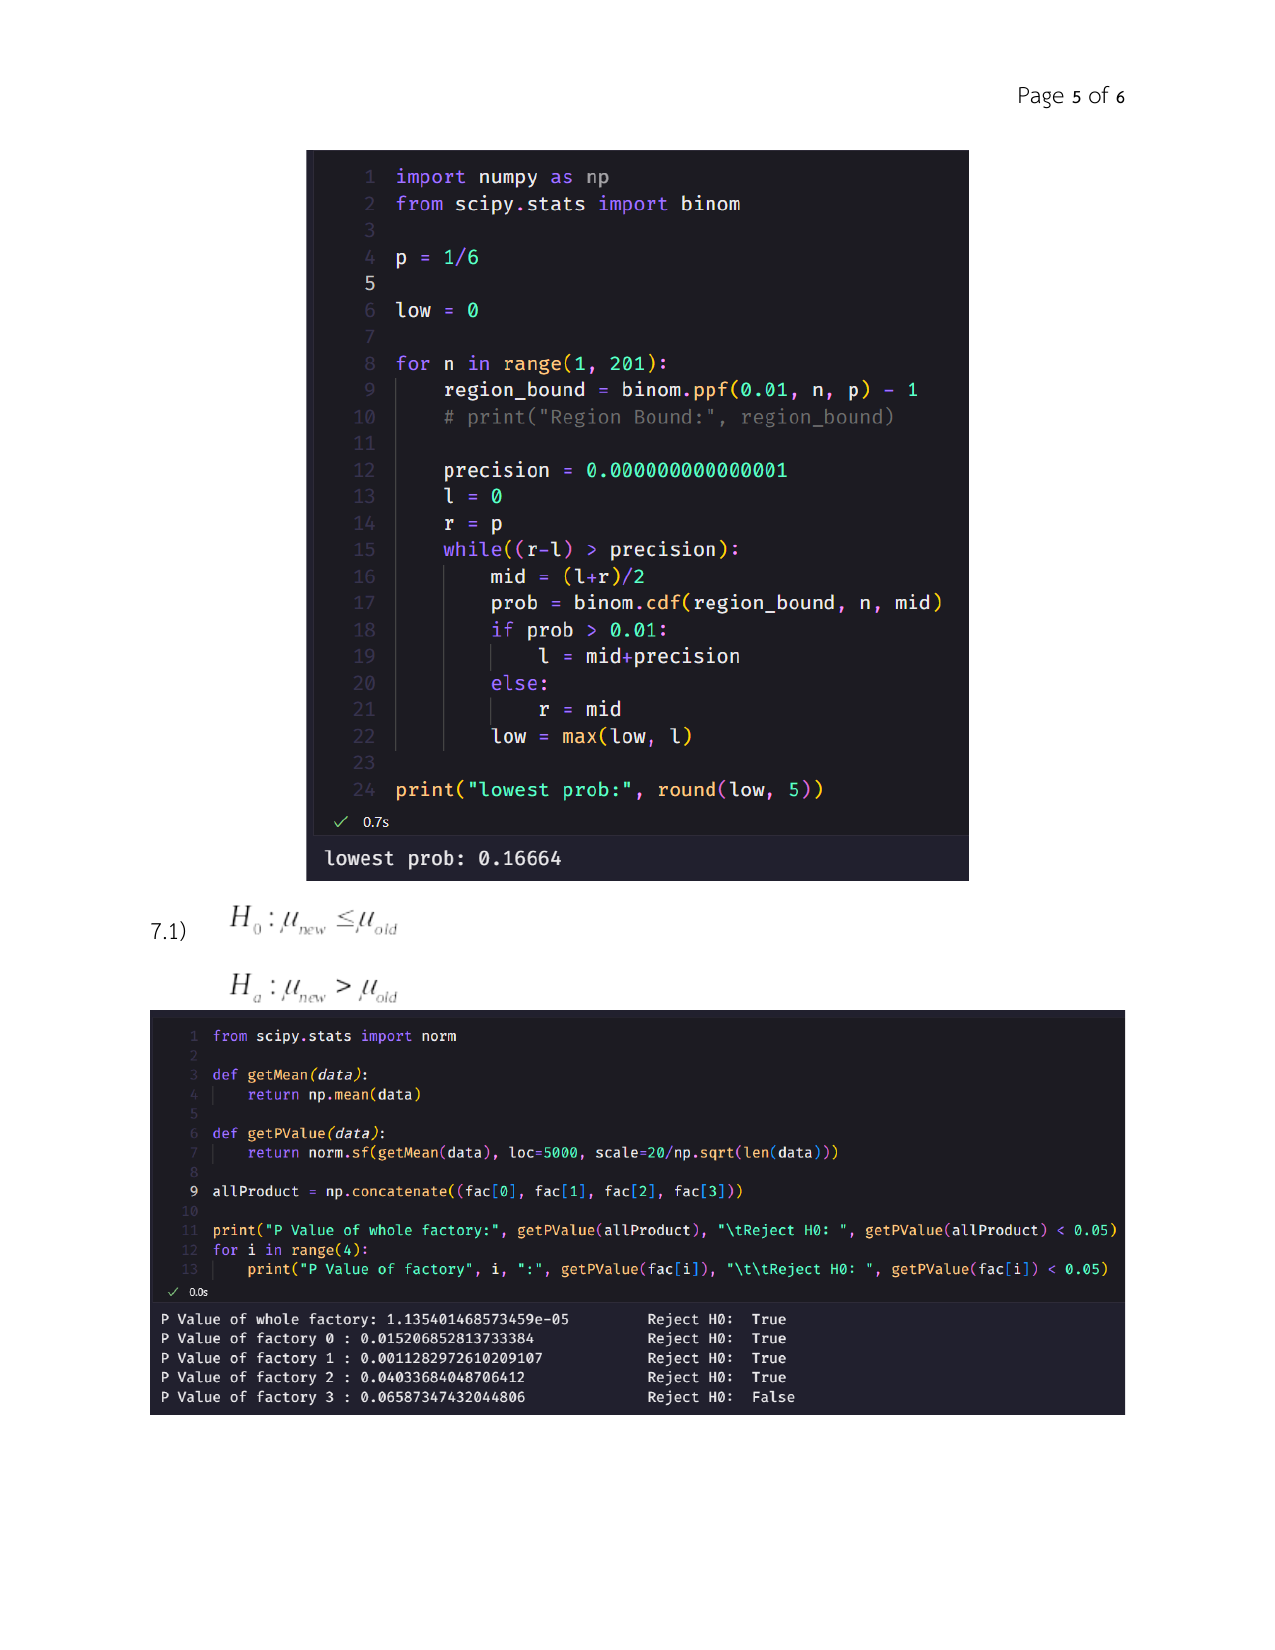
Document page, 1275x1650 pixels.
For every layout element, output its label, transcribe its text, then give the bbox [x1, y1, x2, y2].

picture [306, 150, 969, 881]
picture [150, 1010, 1125, 1415]
text 7.1) [150, 900, 1125, 948]
